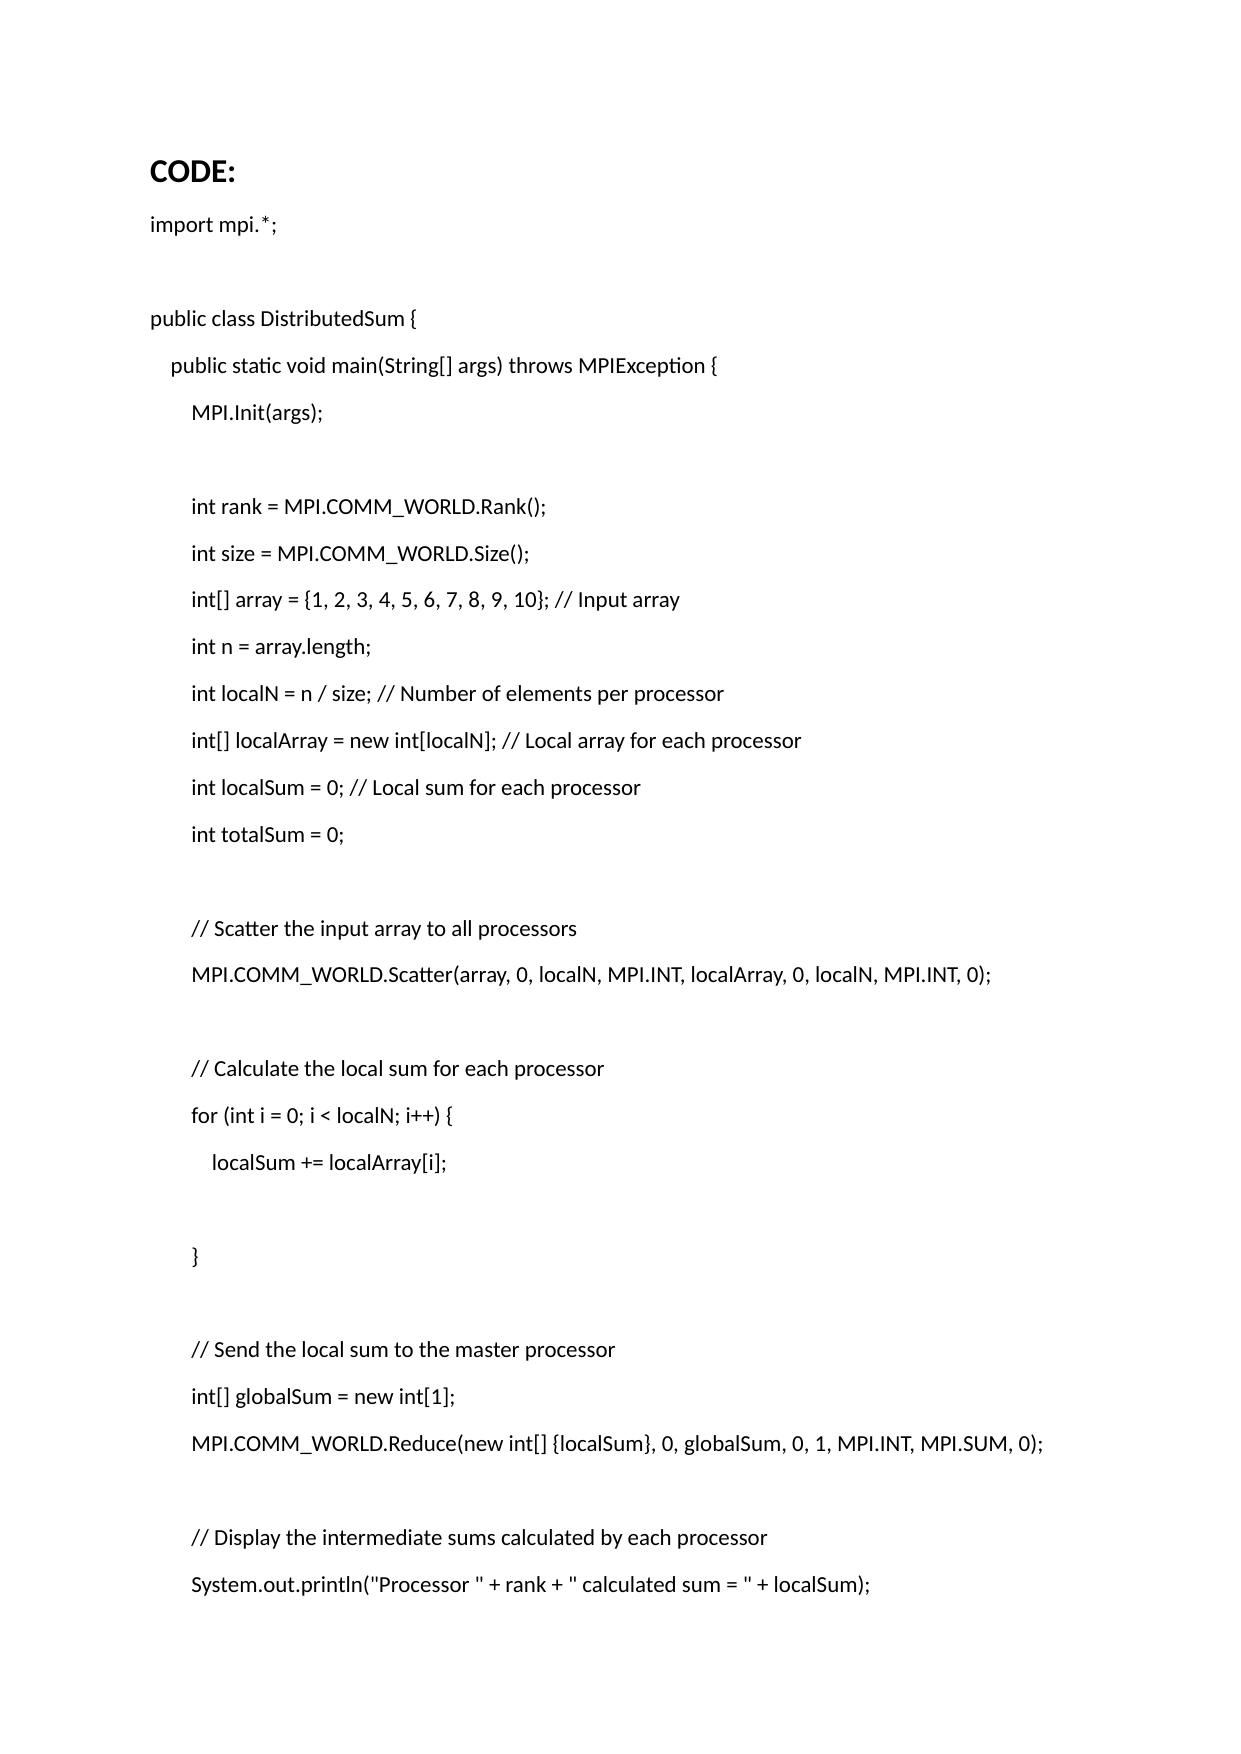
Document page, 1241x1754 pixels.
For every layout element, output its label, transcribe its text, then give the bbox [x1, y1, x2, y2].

text public class DistributedSum { [150, 304, 1090, 332]
text int n = array.length; [150, 632, 1090, 661]
text // Display the intermediate sums calculated by each processor [150, 1523, 1090, 1551]
text localSum += localArray[i]; [150, 1148, 1090, 1176]
text } [150, 1242, 1090, 1270]
text int localSum = 0; // Local sum for each processor [150, 773, 1090, 801]
text MPI.COMM_WORLD.Scatter(array, 0, localN, MPI.INT, localArray, 0, localN, MPI.INT, 0); [150, 961, 1090, 989]
text int localN = n / size; // Number of elements per processor [150, 679, 1090, 707]
text import mpi.*; [150, 211, 1090, 239]
text MPI.COMM_WORLD.Reduce(new int[] {localSum}, 0, globalSum, 0, 1, MPI.INT, MPI.SUM, 0); [150, 1429, 1090, 1457]
text System.out.println("Processor " + rank + " calculated sum = " + localSum); [150, 1570, 1090, 1598]
text public static void main(String[] args) throws MPIException { [150, 351, 1090, 379]
text // Scatter the input array to all processors [150, 914, 1090, 942]
text CODE: [150, 150, 1090, 191]
text int totalSum = 0; [150, 820, 1090, 848]
text // Send the local sum to the master processor [150, 1336, 1090, 1364]
text // Calculate the local sum for each processor [150, 1054, 1090, 1082]
text int size = MPI.COMM_WORLD.Size(); [150, 539, 1090, 567]
text int[] array = {1, 2, 3, 4, 5, 6, 7, 8, 9, 10}; // Input array [150, 586, 1090, 614]
text int[] globalSum = new int[1]; [150, 1382, 1090, 1411]
text int rank = MPI.COMM_WORLD.Rank(); [150, 492, 1090, 520]
text int[] localArray = new int[localN]; // Local array for each processor [150, 726, 1090, 754]
text for (int i = 0; i < localN; i++) { [150, 1101, 1090, 1129]
text MPI.Init(args); [150, 398, 1090, 426]
